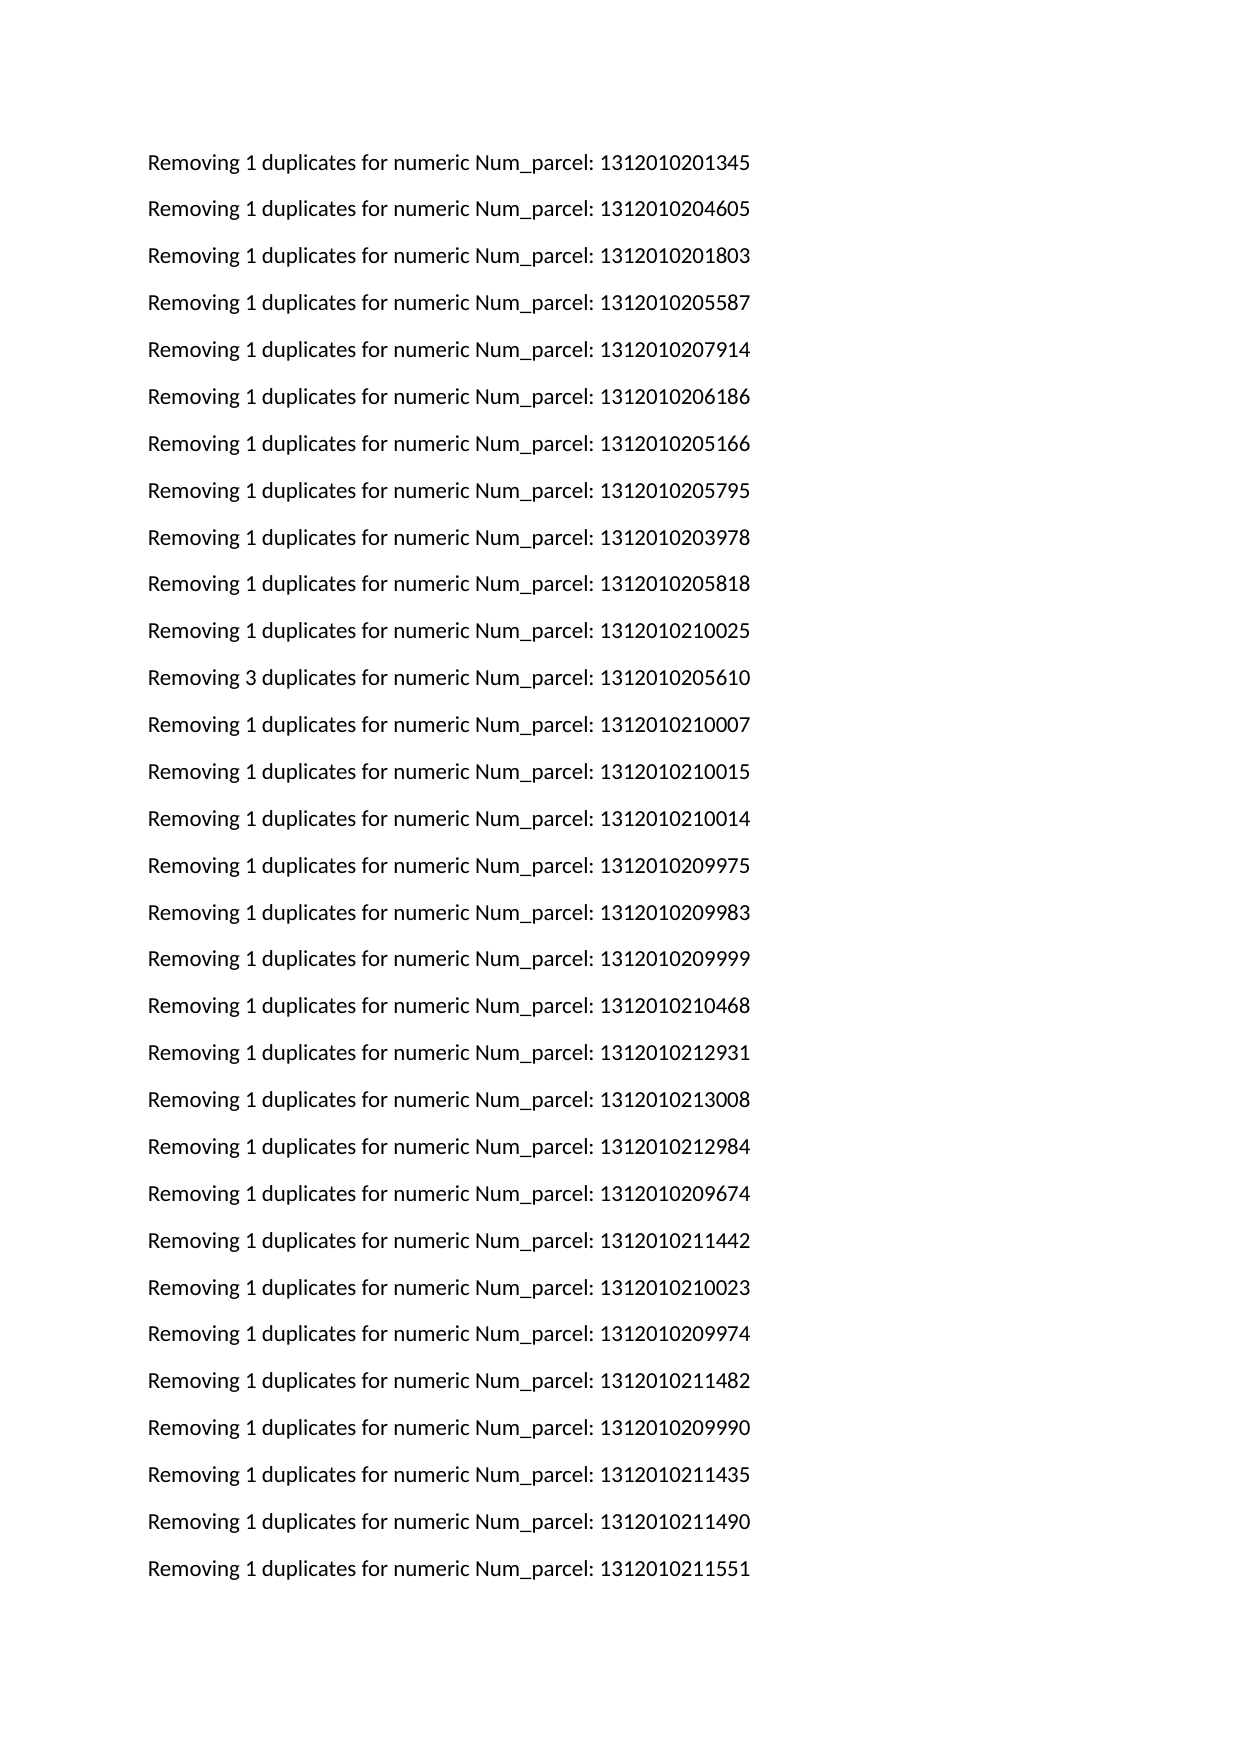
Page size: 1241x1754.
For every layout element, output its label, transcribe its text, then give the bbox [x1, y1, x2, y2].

text Removing 1 duplicates for numeric Num_parcel: 1312010205166 [148, 429, 1093, 457]
text Removing 1 duplicates for numeric Num_parcel: 1312010210014 [148, 804, 1093, 832]
text Removing 1 duplicates for numeric Num_parcel: 1312010203978 [148, 523, 1093, 551]
text Removing 1 duplicates for numeric Num_parcel: 1312010210025 [148, 616, 1093, 644]
text Removing 1 duplicates for numeric Num_parcel: 1312010211442 [148, 1226, 1093, 1254]
text Removing 1 duplicates for numeric Num_parcel: 1312010210015 [148, 757, 1093, 785]
text Removing 1 duplicates for numeric Num_parcel: 1312010209674 [148, 1179, 1093, 1207]
text Removing 1 duplicates for numeric Num_parcel: 1312010210468 [148, 991, 1093, 1019]
text Removing 1 duplicates for numeric Num_parcel: 1312010210007 [148, 710, 1093, 738]
text Removing 1 duplicates for numeric Num_parcel: 1312010211490 [148, 1507, 1093, 1535]
text Removing 1 duplicates for numeric Num_parcel: 1312010210023 [148, 1273, 1093, 1301]
text Removing 1 duplicates for numeric Num_parcel: 1312010205795 [148, 476, 1093, 504]
text Removing 1 duplicates for numeric Num_parcel: 1312010211482 [148, 1366, 1093, 1394]
text Removing 1 duplicates for numeric Num_parcel: 1312010211435 [148, 1460, 1093, 1488]
text Removing 1 duplicates for numeric Num_parcel: 1312010206186 [148, 382, 1093, 410]
text Removing 1 duplicates for numeric Num_parcel: 1312010205818 [148, 569, 1093, 597]
text Removing 1 duplicates for numeric Num_parcel: 1312010209975 [148, 851, 1093, 879]
text Removing 1 duplicates for numeric Num_parcel: 1312010201345 [148, 148, 1093, 176]
text Removing 1 duplicates for numeric Num_parcel: 1312010211551 [148, 1554, 1093, 1582]
text Removing 1 duplicates for numeric Num_parcel: 1312010207914 [148, 335, 1093, 363]
text Removing 1 duplicates for numeric Num_parcel: 1312010213008 [148, 1085, 1093, 1113]
text Removing 1 duplicates for numeric Num_parcel: 1312010204605 [148, 194, 1093, 222]
text Removing 1 duplicates for numeric Num_parcel: 1312010209974 [148, 1319, 1093, 1347]
text Removing 1 duplicates for numeric Num_parcel: 1312010212984 [148, 1132, 1093, 1160]
text Removing 1 duplicates for numeric Num_parcel: 1312010201803 [148, 241, 1093, 269]
text Removing 1 duplicates for numeric Num_parcel: 1312010209999 [148, 944, 1093, 972]
text Removing 3 duplicates for numeric Num_parcel: 1312010205610 [148, 663, 1093, 691]
text Removing 1 duplicates for numeric Num_parcel: 1312010209983 [148, 898, 1093, 926]
text Removing 1 duplicates for numeric Num_parcel: 1312010209990 [148, 1413, 1093, 1441]
text Removing 1 duplicates for numeric Num_parcel: 1312010212931 [148, 1038, 1093, 1066]
text Removing 1 duplicates for numeric Num_parcel: 1312010205587 [148, 288, 1093, 316]
